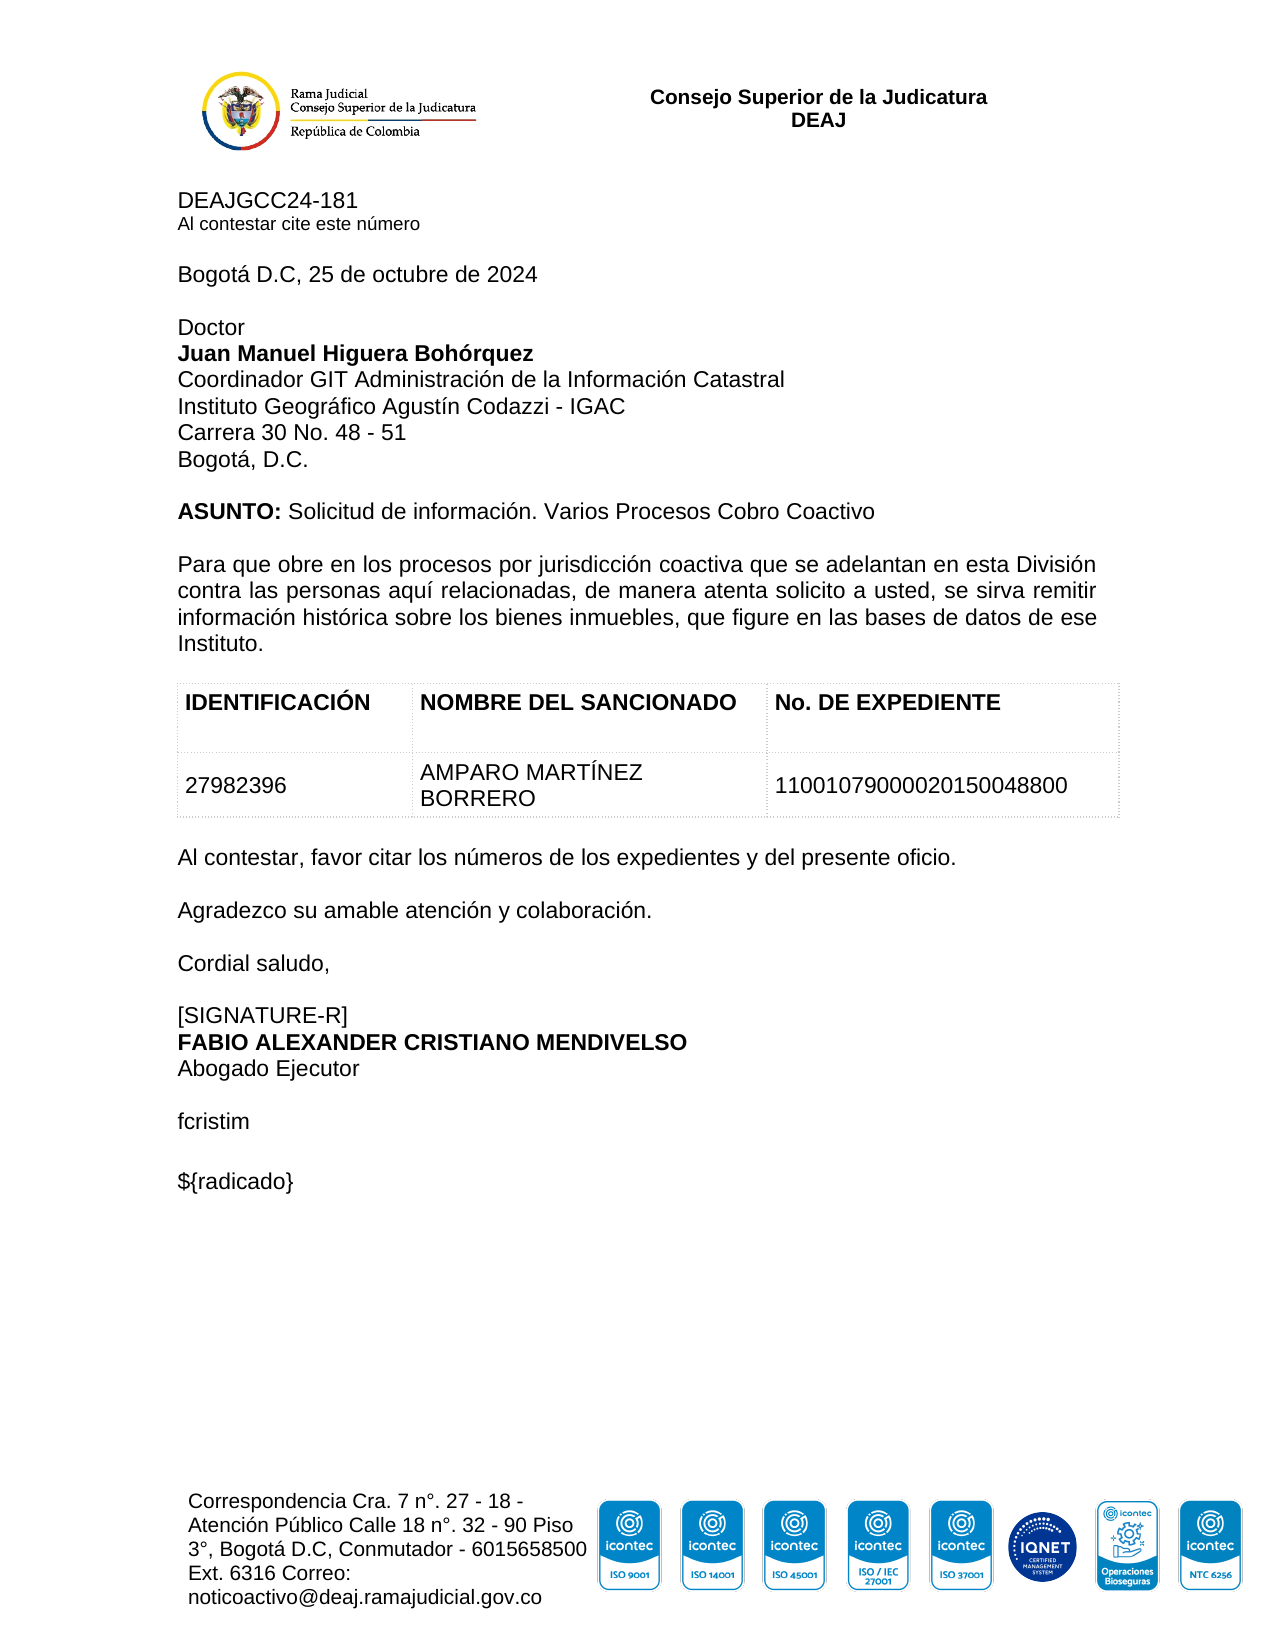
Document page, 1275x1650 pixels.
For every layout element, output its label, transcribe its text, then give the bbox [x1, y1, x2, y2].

picture [1008, 1512, 1077, 1582]
picture [754, 1492, 834, 1599]
table_cell AMPARO MARTÍNEZ BORRERO [413, 752, 767, 816]
text Al contestar, favor citar los números de los expedientes y del presente oficio. [177, 844, 1098, 870]
table_header NOMBRE DEL SANCIONADO [413, 683, 767, 752]
text Bogotá, D.C. [177, 446, 1098, 472]
table_header IDENTIFICACIÓN [177, 683, 412, 752]
text ${radicado} [177, 1168, 1098, 1194]
table_cell 11001079000020150048800 [767, 752, 1119, 816]
text Juan Manuel Higuera Bohórquez [177, 340, 1098, 366]
text fcristim [177, 1108, 1098, 1134]
text DEAJGCC24-181 [177, 187, 1098, 213]
picture [196, 65, 482, 158]
text Para que obre en los procesos por jurisdicción coactiva que se adelantan en esta División contra las personas aquí relacionadas, de manera atenta solicito a usted, se sirva remitir información histórica sobre los bienes inmuebles, que figure en las bases de datos de ese Instituto. [177, 551, 1098, 656]
table_header No. DE EXPEDIENTE [767, 683, 1119, 752]
picture [838, 1492, 918, 1599]
text Cordial saludo, [177, 949, 1098, 976]
text Bogotá D.C, 25 de octubre de 2024 [177, 261, 1098, 287]
picture [672, 1492, 752, 1599]
text Instituto Geográfico Agustín Codazzi - IGAC [177, 393, 1098, 419]
picture [1170, 1492, 1250, 1599]
picture [589, 1492, 669, 1599]
text Al contestar cite este número [177, 213, 1098, 235]
text [SIGNATURE-R] [177, 1002, 1098, 1028]
picture [1087, 1492, 1167, 1599]
picture [921, 1492, 1001, 1599]
text FABIO ALEXANDER CRISTIANO MENDIVELSO Abogado Ejecutor [177, 1028, 1098, 1081]
text Agradezco su amable atención y colaboración. [177, 897, 1098, 923]
text Carrera 30 No. 48 - 51 [177, 419, 1098, 446]
text Coordinador GIT Administración de la Información Catastral [177, 366, 1098, 393]
table_cell 27982396 [177, 752, 412, 816]
text ASUNTO: Solicitud de información. Varios Procesos Cobro Coactivo [177, 498, 1098, 524]
text Doctor [177, 314, 1098, 340]
